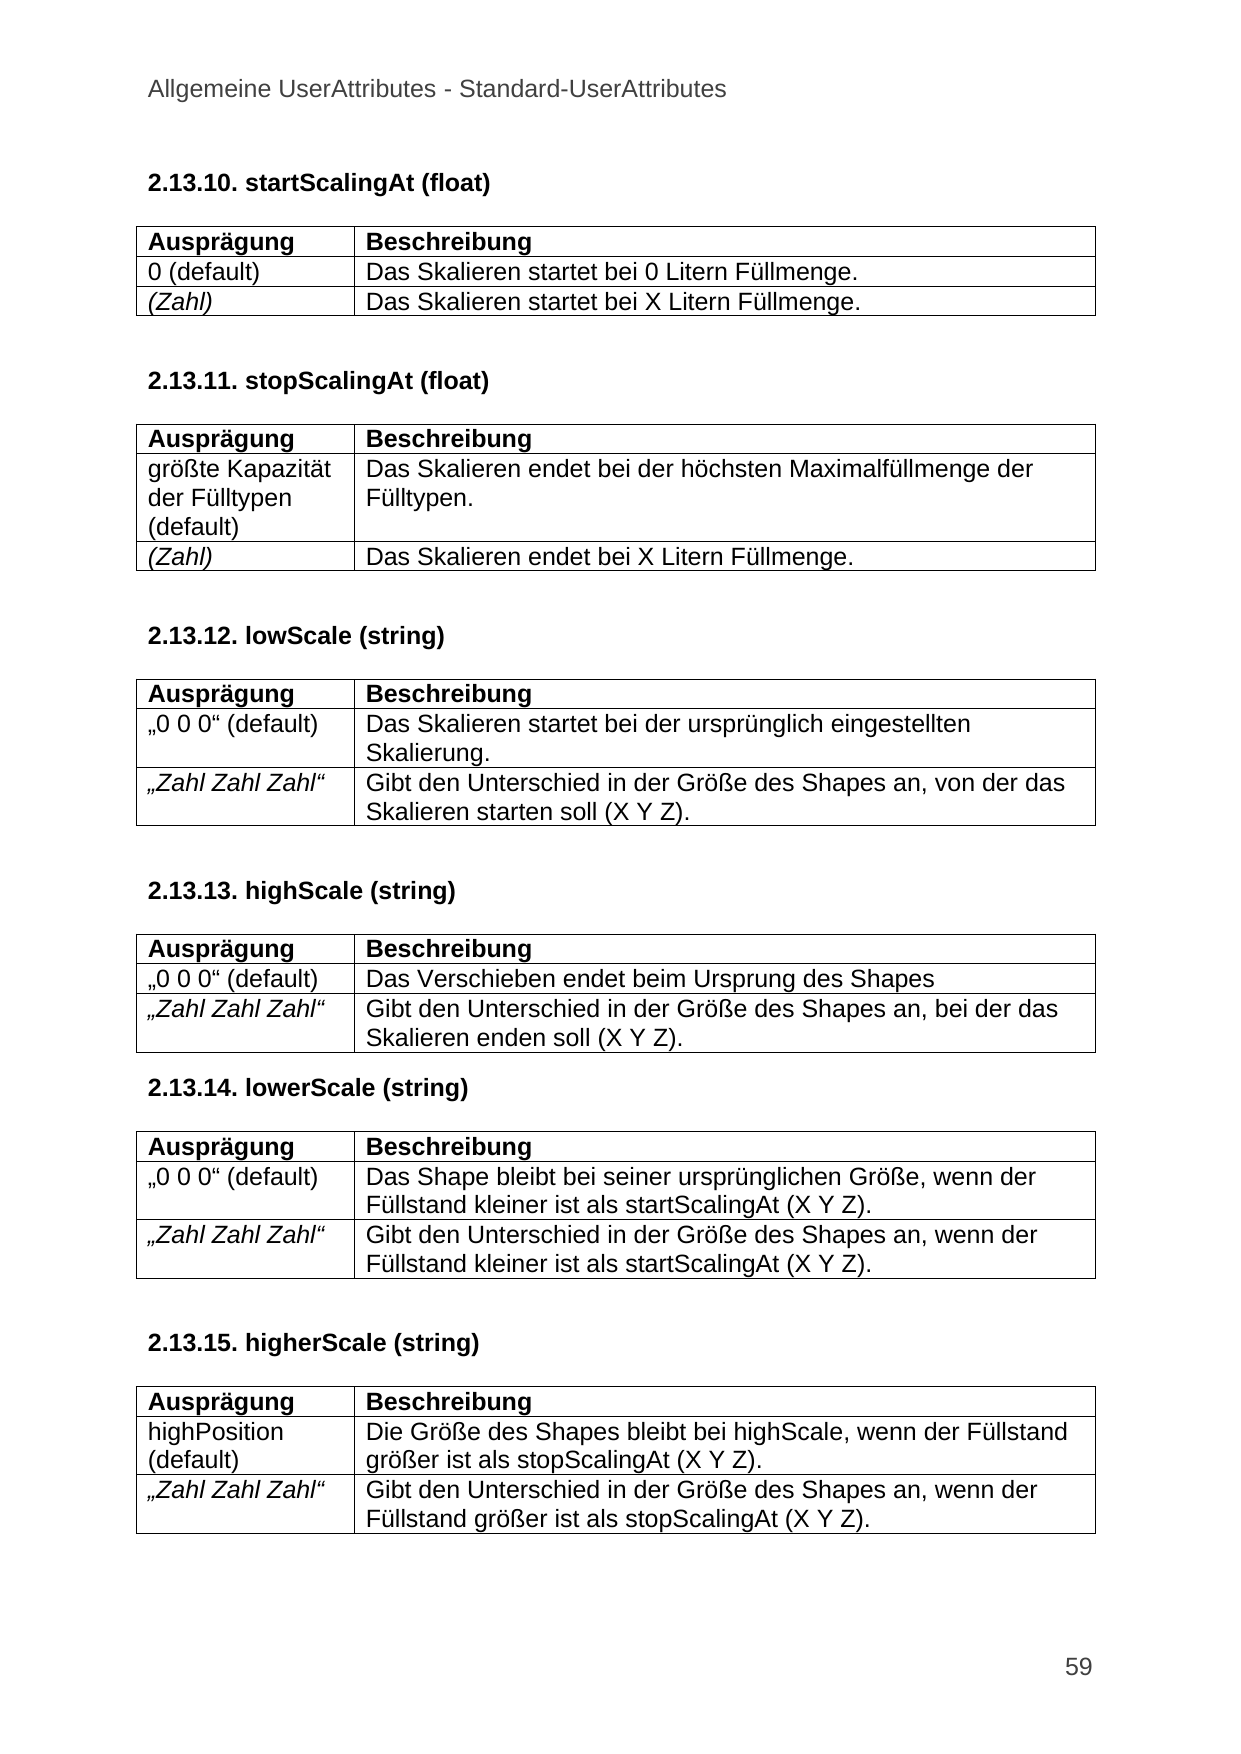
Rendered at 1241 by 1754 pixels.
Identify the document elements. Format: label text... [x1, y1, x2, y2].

table_cell „Zahl Zahl Zahl“ [137, 1475, 354, 1533]
table_cell größte Kapazität der Fülltypen (default) [137, 454, 354, 541]
subtitle lowScale (string) [148, 621, 1093, 650]
table_header Beschreibung [355, 680, 1095, 708]
table_cell Das Verschieben endet beim Ursprung des Shapes [355, 964, 1095, 993]
table_cell Das Skalieren endet bei der höchsten Maximalfüllmenge der Fülltypen. [355, 454, 1095, 541]
table_cell „0 0 0“ (default) [137, 964, 354, 993]
subtitle startScalingAt (float) [148, 168, 1093, 197]
table_header Ausprägung [137, 425, 354, 453]
table_cell „Zahl Zahl Zahl“ [137, 768, 354, 825]
table_cell Das Skalieren startet bei der ursprünglich eingestellten Skalierung. [355, 709, 1095, 767]
table_cell „0 0 0“ (default) [137, 709, 354, 767]
table_header Beschreibung [355, 227, 1095, 256]
subtitle higherScale (string) [148, 1328, 1093, 1357]
table_header Beschreibung [355, 425, 1095, 453]
table_header Ausprägung [137, 1132, 354, 1161]
table_header Beschreibung [355, 1132, 1095, 1161]
table_cell highPosition (default) [137, 1417, 354, 1474]
subtitle highScale (string) [148, 876, 1093, 905]
table_cell „Zahl Zahl Zahl“ [137, 994, 354, 1052]
table_header Ausprägung [137, 935, 354, 963]
table_cell Die Größe des Shapes bleibt bei highScale, wenn der Füllstand größer ist als stopScalingAt (X Y Z). [355, 1417, 1095, 1474]
table_header Beschreibung [355, 1387, 1095, 1416]
table_cell (Zahl) [137, 542, 354, 570]
table_header Beschreibung [355, 935, 1095, 963]
table_header Ausprägung [137, 227, 354, 256]
table_cell Das Shape bleibt bei seiner ursprünglichen Größe, wenn der Füllstand kleiner ist als startScalingAt (X Y Z). [355, 1162, 1095, 1219]
table_cell Gibt den Unterschied in der Größe des Shapes an, wenn der Füllstand größer ist als stopScalingAt (X Y Z). [355, 1475, 1095, 1533]
table_cell 0 (default) [137, 257, 354, 286]
table_cell Das Skalieren endet bei X Litern Füllmenge. [355, 542, 1095, 570]
table_cell Gibt den Unterschied in der Größe des Shapes an, wenn der Füllstand kleiner ist als startScalingAt (X Y Z). [355, 1220, 1095, 1278]
subtitle lowerScale (string) [148, 1073, 1093, 1102]
table_cell Gibt den Unterschied in der Größe des Shapes an, von der das Skalieren starten soll (X Y Z). [355, 768, 1095, 825]
subtitle stopScalingAt (float) [148, 366, 1093, 395]
table_cell „0 0 0“ (default) [137, 1162, 354, 1219]
table_cell (Zahl) [137, 287, 354, 315]
table_cell Das Skalieren startet bei X Litern Füllmenge. [355, 287, 1095, 315]
table_header Ausprägung [137, 1387, 354, 1416]
table_header Ausprägung [137, 680, 354, 708]
table_cell Gibt den Unterschied in der Größe des Shapes an, bei der das Skalieren enden soll (X Y Z). [355, 994, 1095, 1052]
table_cell Das Skalieren startet bei 0 Litern Füllmenge. [355, 257, 1095, 286]
table_cell „Zahl Zahl Zahl“ [137, 1220, 354, 1278]
